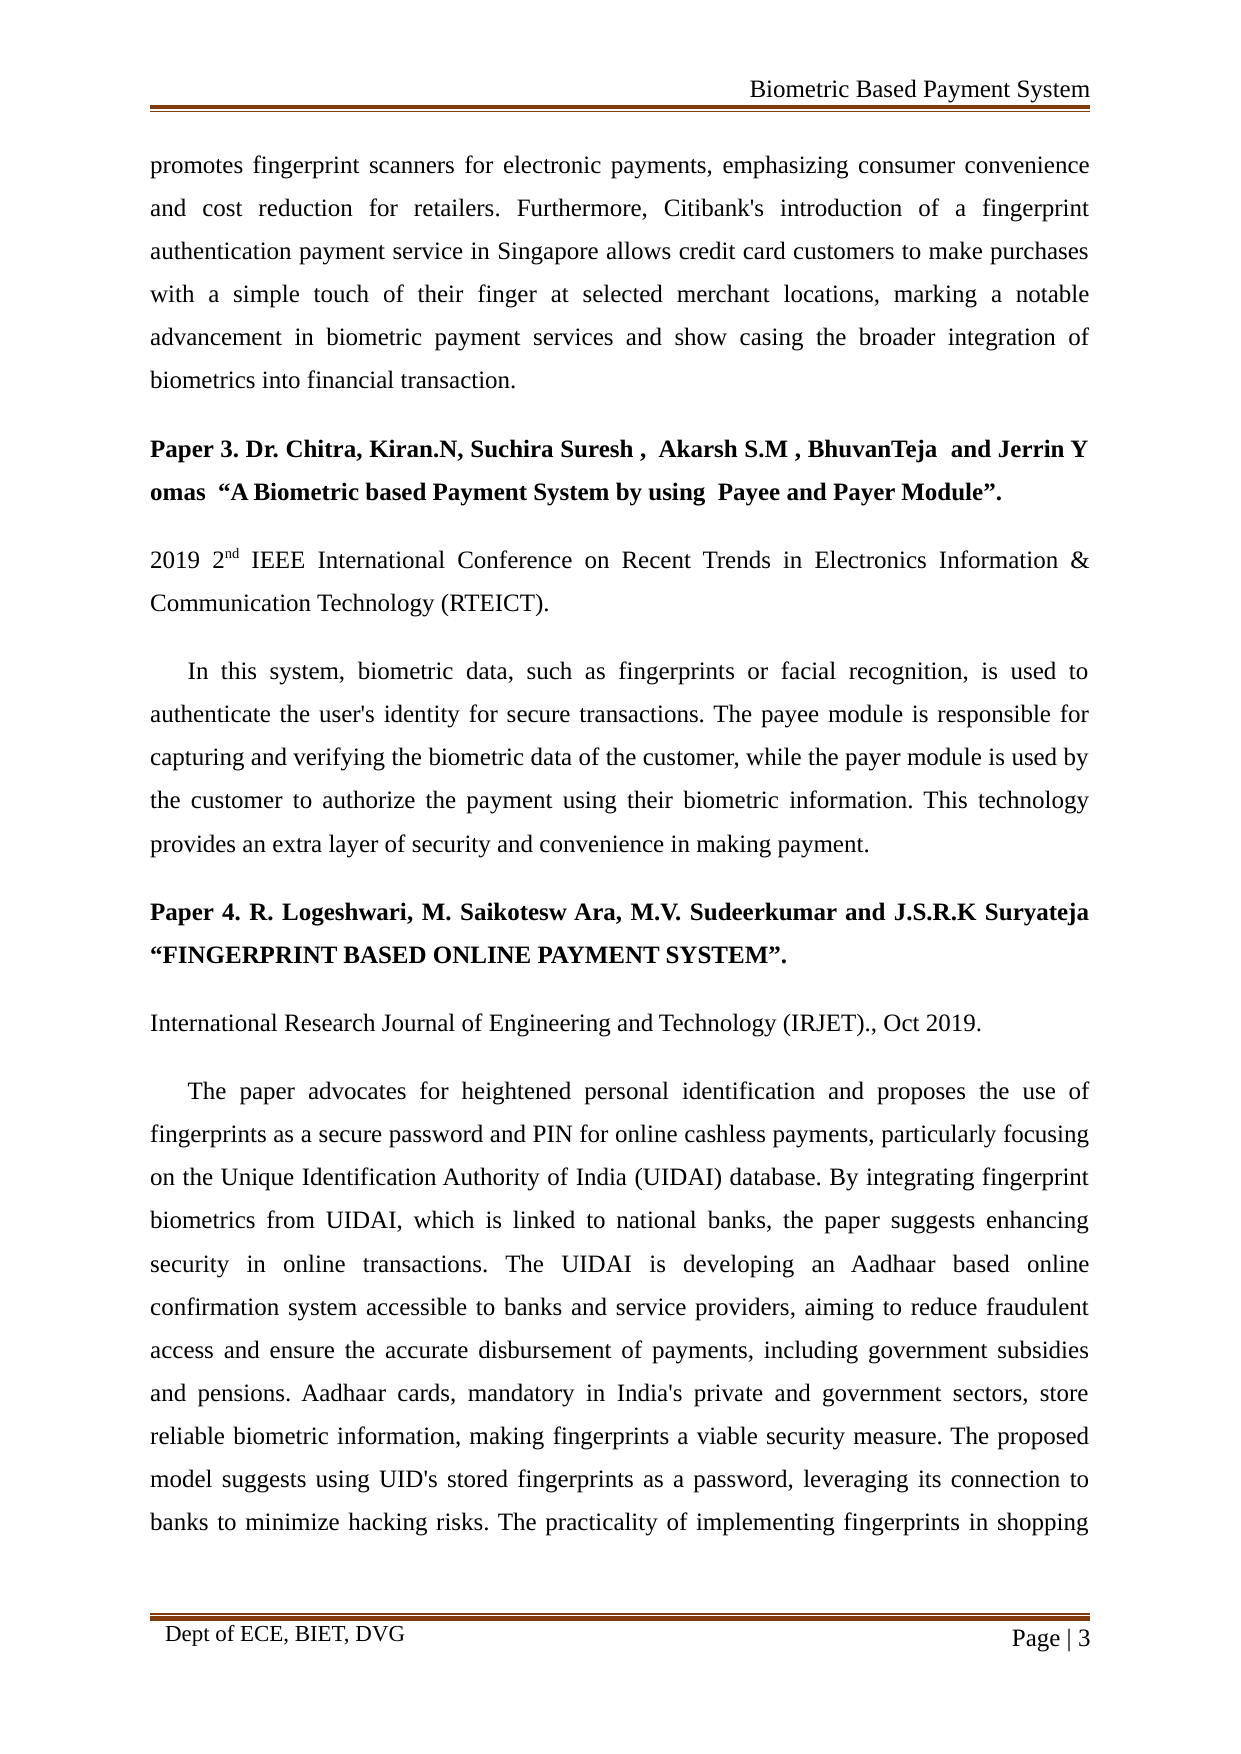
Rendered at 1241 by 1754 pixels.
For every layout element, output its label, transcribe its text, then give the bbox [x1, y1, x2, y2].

text 2019 2nd IEEE International Conference on Recent Trends in Electronics Information & Communication Technology (RTEICT). [150, 545, 1090, 617]
text Paper 3. Dr. Chitra, Kiran.N, Suchira Suresh , Akarsh S.M , BhuvanTeja and Jerrin Y omas “A Biometric based Payment System by using Payee and Payer Module”. [150, 434, 1090, 506]
text International Research Journal of Engineering and Technology (IRJET)., Oct 2019. [150, 1008, 1090, 1037]
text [150, 150, 1090, 394]
text In this system, biometric data, such as fingerprints or facial recognition, is used to authenticate the user's identity for secure transactions. The payee module is responsible for capturing and verifying the biometric data of the customer, while the payer module is used by the customer to authorize the payment using their biometric information. This technology provides an extra layer of security and convenience in making payment. [150, 656, 1090, 857]
text Paper 4. R. Logeshwari, M. Saikotesw Ara, M.V. Sudeerkumar and J.S.R.K Suryateja “FINGERPRINT BASED ONLINE PAYMENT SYSTEM”. [150, 897, 1090, 969]
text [150, 1076, 1090, 1536]
